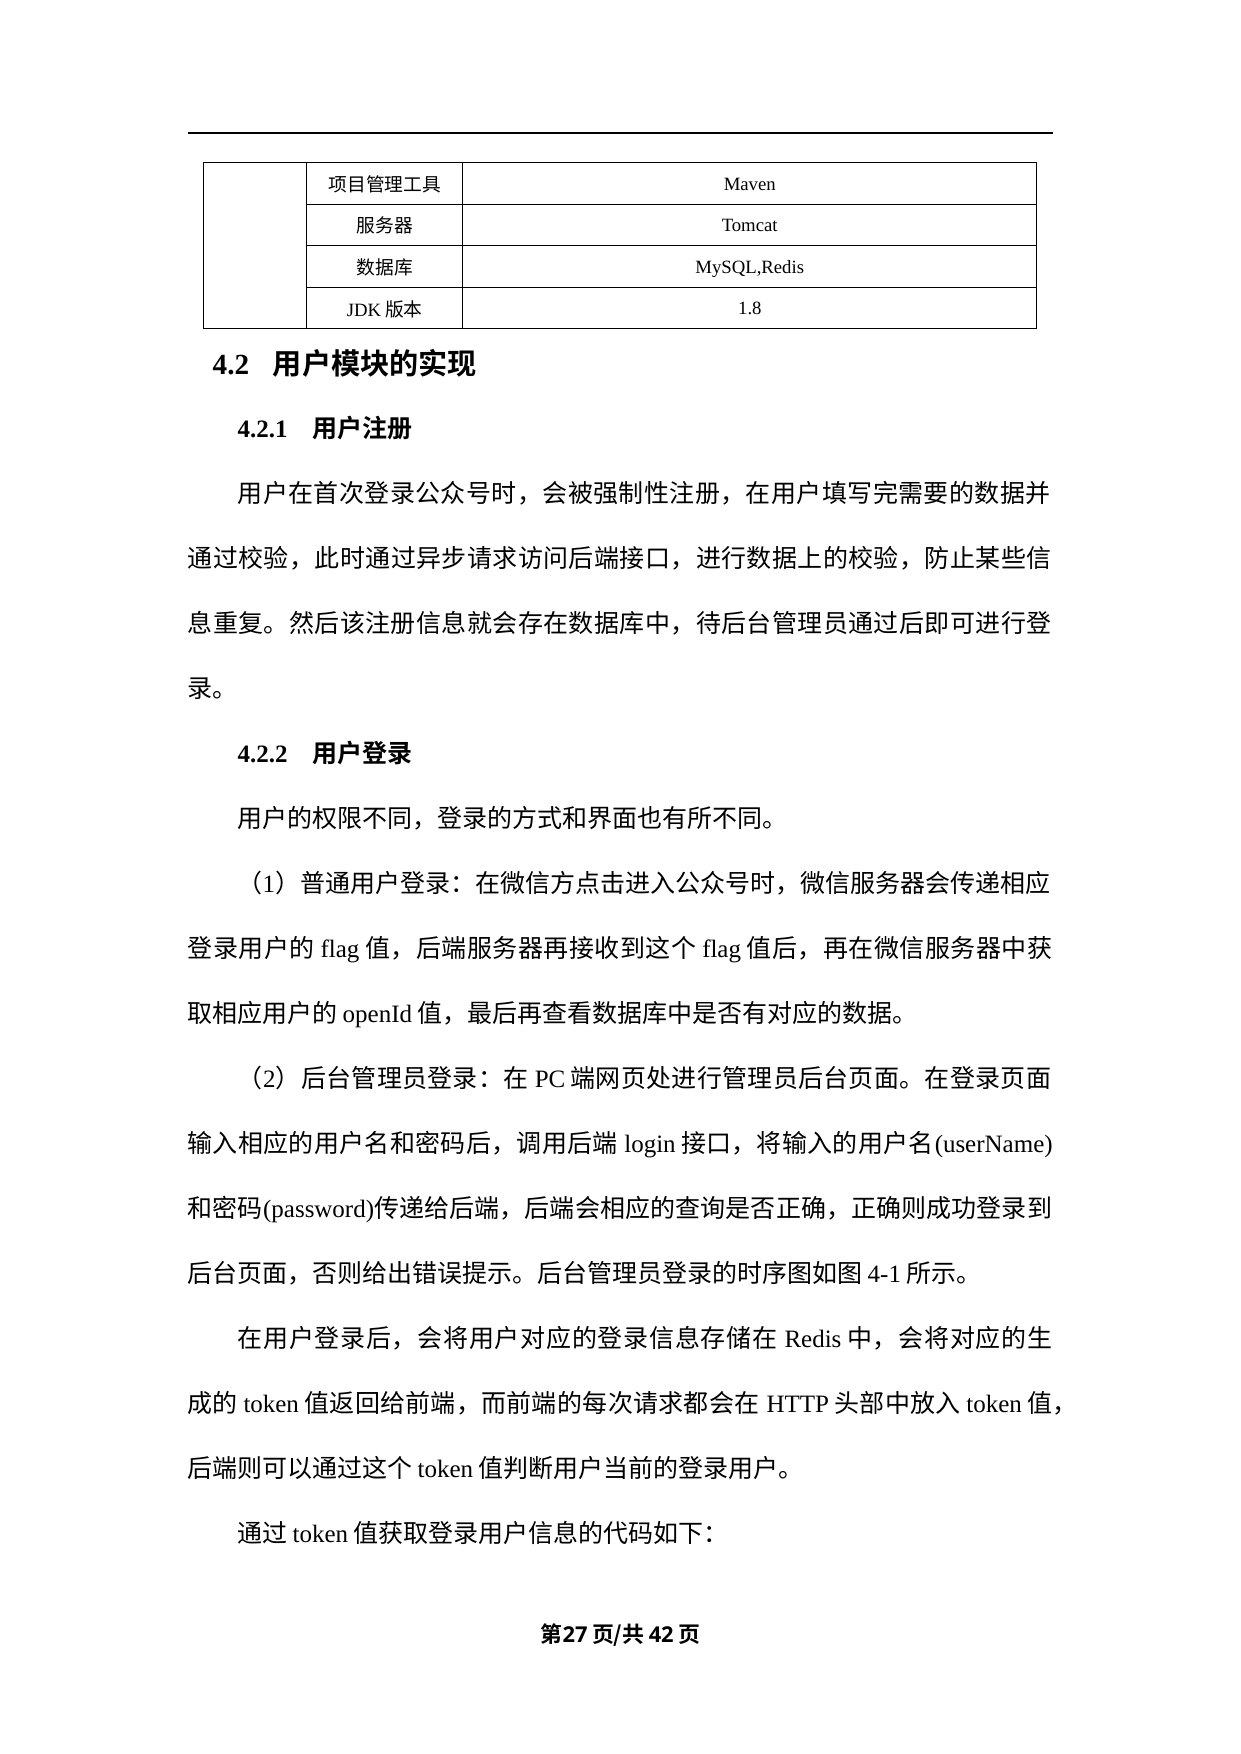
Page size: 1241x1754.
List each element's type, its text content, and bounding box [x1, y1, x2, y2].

subtitle 用户登录 [237, 719, 1053, 784]
table_cell 1.8 [463, 288, 1036, 328]
text （2）后台管理员登录：在PC端网页处进行管理员后台页面。在登录页面输入相应的用户名和密码后，调用后端login接口，将输入的用户名(userName)和密码(password)传递给后端，后端会相应的查询是否正确，正确则成功登录到后台页面，否则给出错误提示。后台管理员登录的时序图如图4-1所示。 [187, 1044, 1053, 1304]
table_cell Maven [463, 163, 1036, 203]
table_cell 项目管理工具 [307, 163, 462, 203]
text 通过token值获取登录用户信息的代码如下： [187, 1499, 1053, 1564]
table_cell 服务器 [307, 205, 462, 245]
text 用户在首次登录公众号时，会被强制性注册，在用户填写完需要的数据并通过校验，此时通过异步请求访问后端接口，进行数据上的校验，防止某些信息重复。然后该注册信息就会存在数据库中，待后台管理员通过后即可进行登录。 [187, 459, 1053, 719]
table_cell MySQL,Redis [463, 246, 1036, 287]
table_cell JDK版本 [307, 288, 462, 328]
table_cell 数据库 [307, 246, 462, 287]
text （1）普通用户登录：在微信方点击进入公众号时，微信服务器会传递相应登录用户的flag值，后端服务器再接收到这个flag值后，再在微信服务器中获取相应用户的openId值，最后再查看数据库中是否有对应的数据。 [187, 849, 1053, 1044]
table_cell Tomcat [463, 205, 1036, 245]
subtitle 用户模块的实现 [212, 329, 1053, 394]
subtitle 用户注册 [237, 394, 1053, 459]
text 用户的权限不同，登录的方式和界面也有所不同。 [187, 784, 1053, 849]
text 在用户登录后，会将用户对应的登录信息存储在Redis中，会将对应的生成的token值返回给前端，而前端的每次请求都会在HTTP头部中放入token值，后端则可以通过这个token值判断用户当前的登录用户。 [187, 1304, 1053, 1499]
